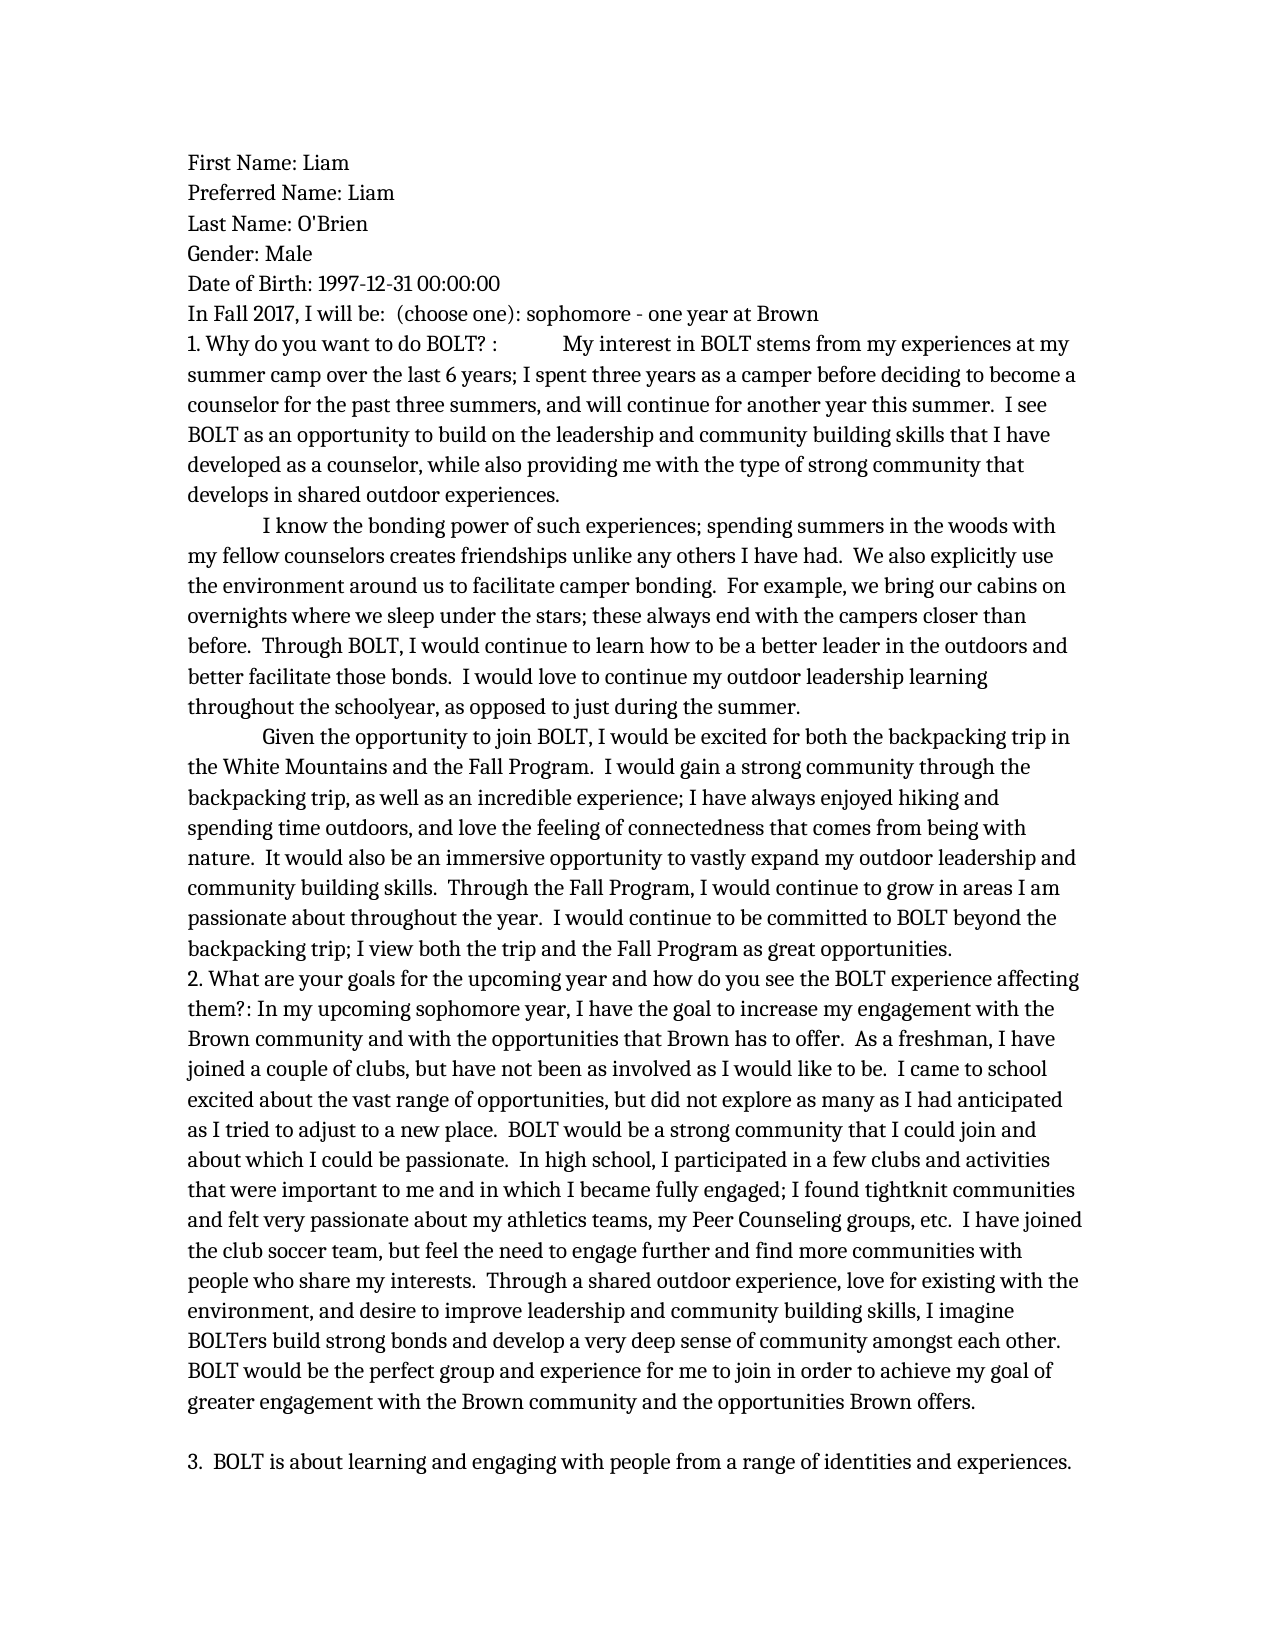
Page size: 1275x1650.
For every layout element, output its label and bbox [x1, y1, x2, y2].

text [187, 150, 1087, 1475]
